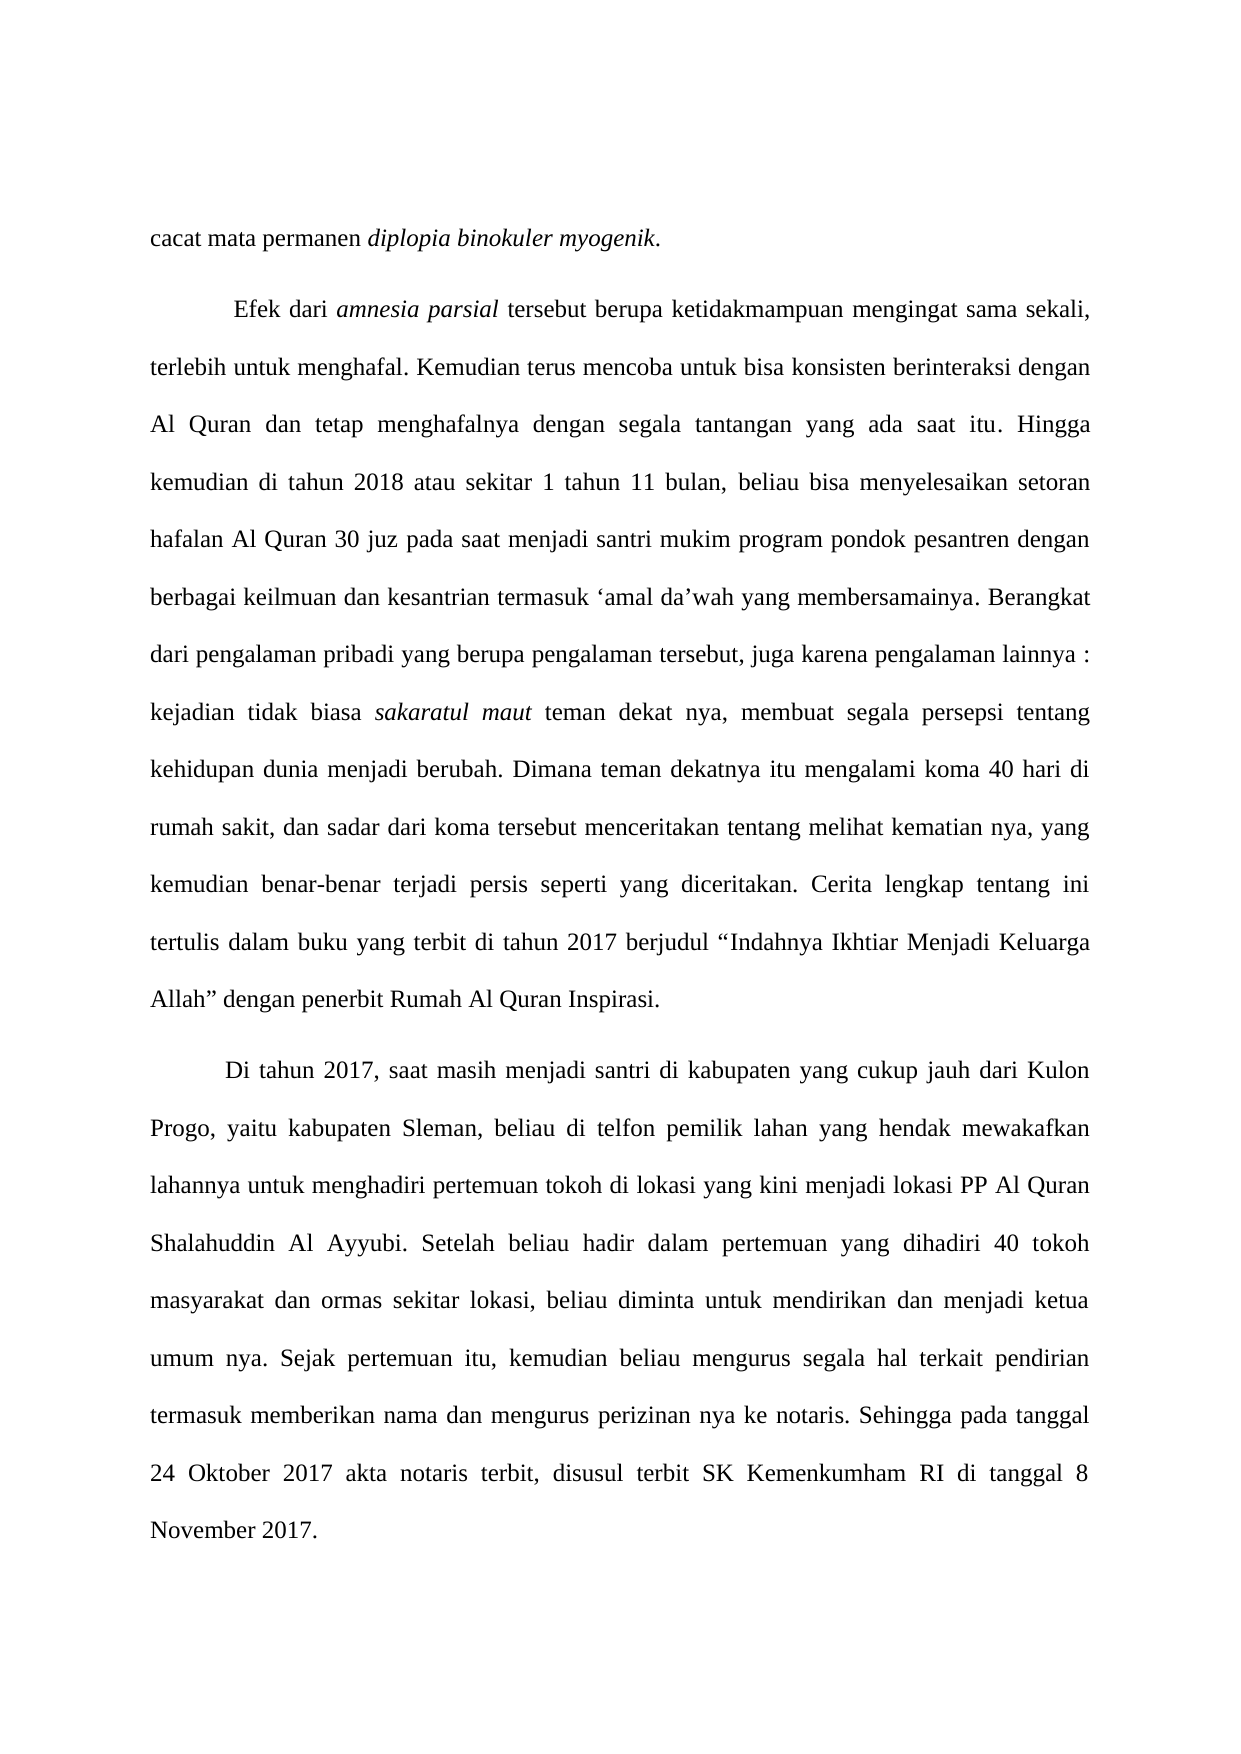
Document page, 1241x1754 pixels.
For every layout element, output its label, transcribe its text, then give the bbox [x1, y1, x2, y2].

text Di tahun 2017, saat masih menjadi santri di kabupaten yang cukup jauh dari Kulon Progo, yaitu kabupaten Sleman, beliau di telfon pemilik lahan yang hendak mewakafkan lahannya untuk menghadiri pertemuan tokoh di lokasi yang kini menjadi lokasi PP Al Quran Shalahuddin Al Ayyubi. Setelah beliau hadir dalam pertemuan yang dihadiri 40 tokoh masyarakat dan ormas sekitar lokasi, beliau diminta untuk mendirikan dan menjadi ketua umum nya. Sejak pertemuan itu, kemudian beliau mengurus segala hal terkait pendirian termasuk memberikan nama dan mengurus perizinan nya ke notaris. Sehingga pada tanggal 24 Oktober 2017 akta notaris terbit, disusul terbit SK Kemenkumham RI di tanggal 8 November 2017. [150, 1055, 1090, 1544]
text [150, 223, 1090, 252]
text Efek dari amnesia parsial tersebut berupa ketidakmampuan mengingat sama sekali, terlebih untuk menghafal. Kemudian terus mencoba untuk bisa konsisten berinteraksi dengan Al Quran dan tetap menghafalnya dengan segala tantangan yang ada saat itu. Hingga kemudian di tahun 2018 atau sekitar 1 tahun 11 bulan, beliau bisa menyelesaikan setoran hafalan Al Quran 30 juz pada saat menjadi santri mukim program pondok pesantren dengan berbagai keilmuan dan kesantrian termasuk ‘amal da’wah yang membersamainya. Berangkat dari pengalaman pribadi yang berupa pengalaman tersebut, juga karena pengalaman lainnya : kejadian tidak biasa sakaratul maut teman dekat nya, membuat segala persepsi tentang kehidupan dunia menjadi berubah. Dimana teman dekatnya itu mengalami koma 40 hari di rumah sakit, dan sadar dari koma tersebut menceritakan tentang melihat kematian nya, yang kemudian benar-benar terjadi persis seperti yang diceritakan. Cerita lengkap tentang ini tertulis dalam buku yang terbit di tahun 2017 berjudul “Indahnya Ikhtiar Menjadi Keluarga Allah” dengan penerbit Rumah Al Quran Inspirasi. [150, 294, 1090, 1013]
